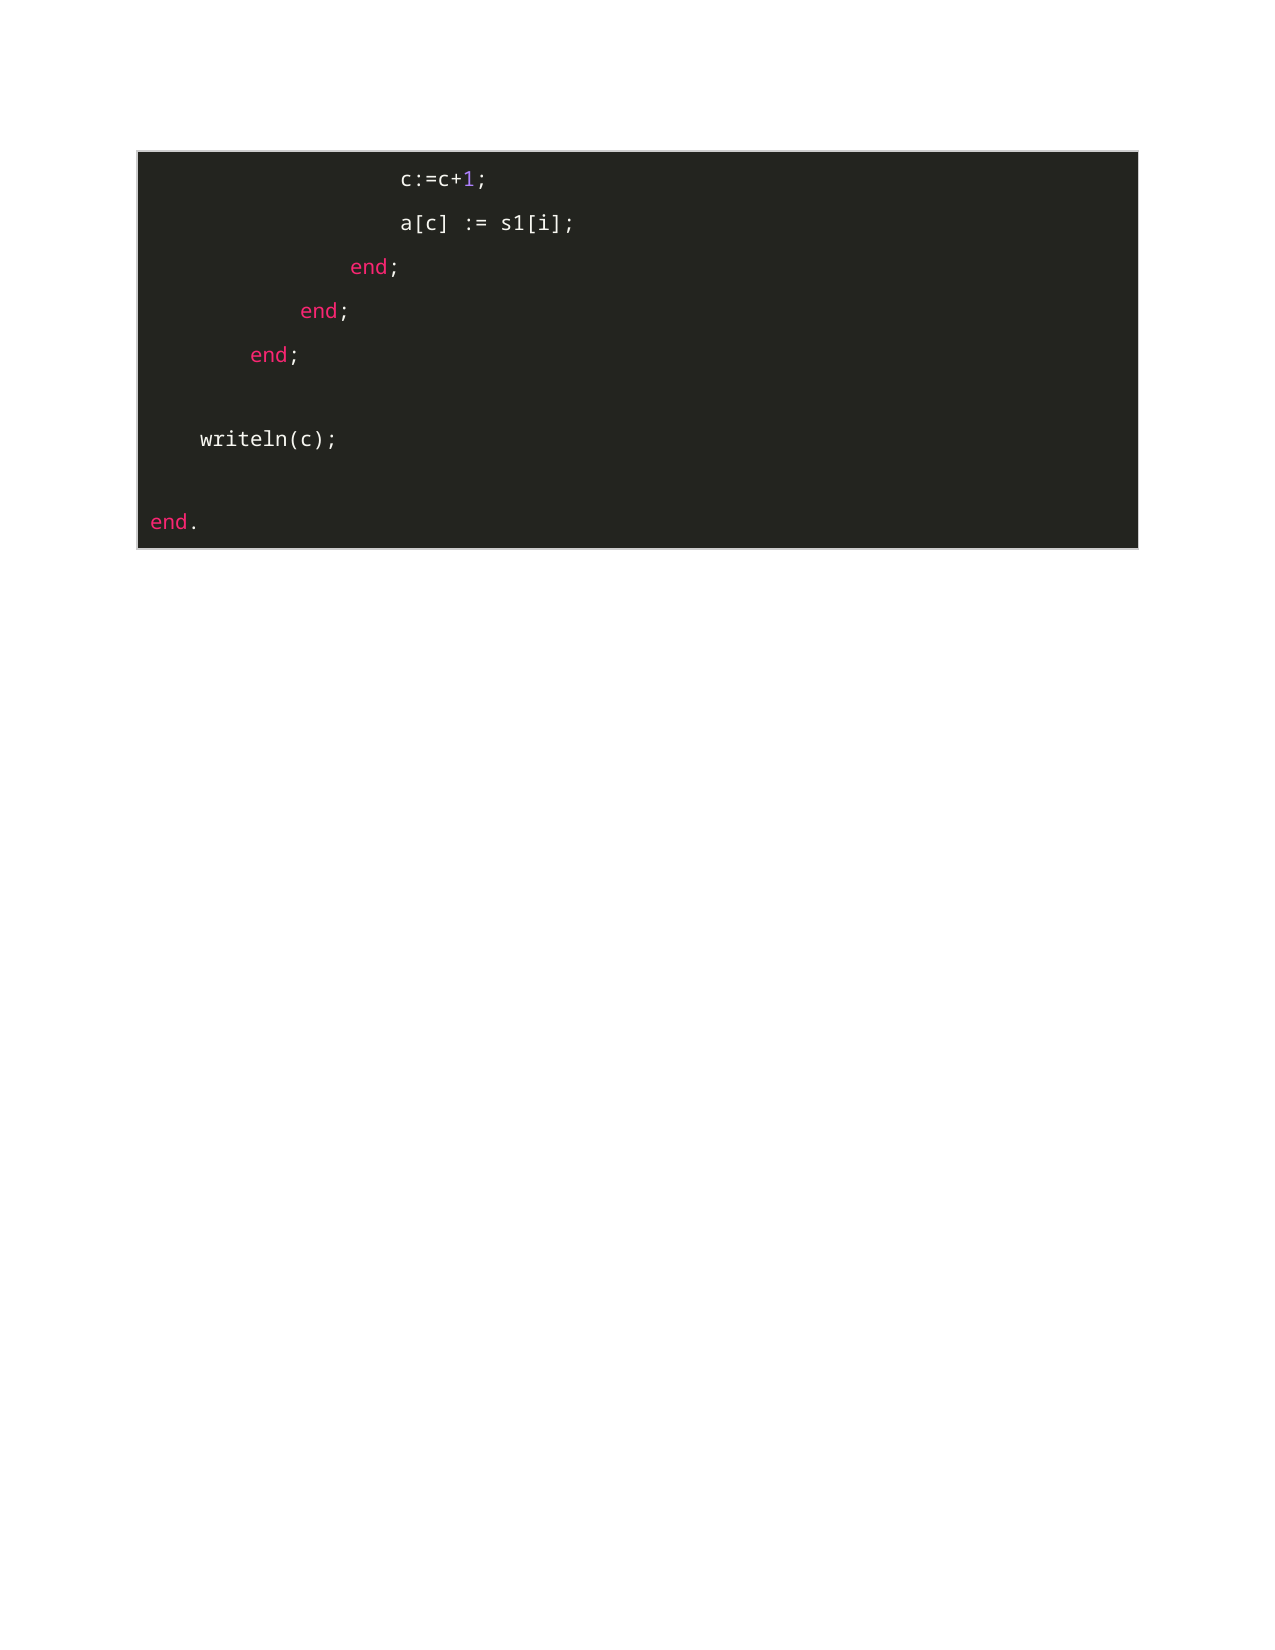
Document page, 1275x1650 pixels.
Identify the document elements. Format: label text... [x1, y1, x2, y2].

text c:=c+1; [138, 152, 1138, 192]
text end; [138, 326, 1138, 369]
text a[c] := s1[i]; [138, 194, 1138, 237]
text writeln(c); [138, 409, 1138, 452]
text end; [138, 282, 1138, 325]
text end; [138, 238, 1138, 281]
text end. [138, 493, 1138, 548]
